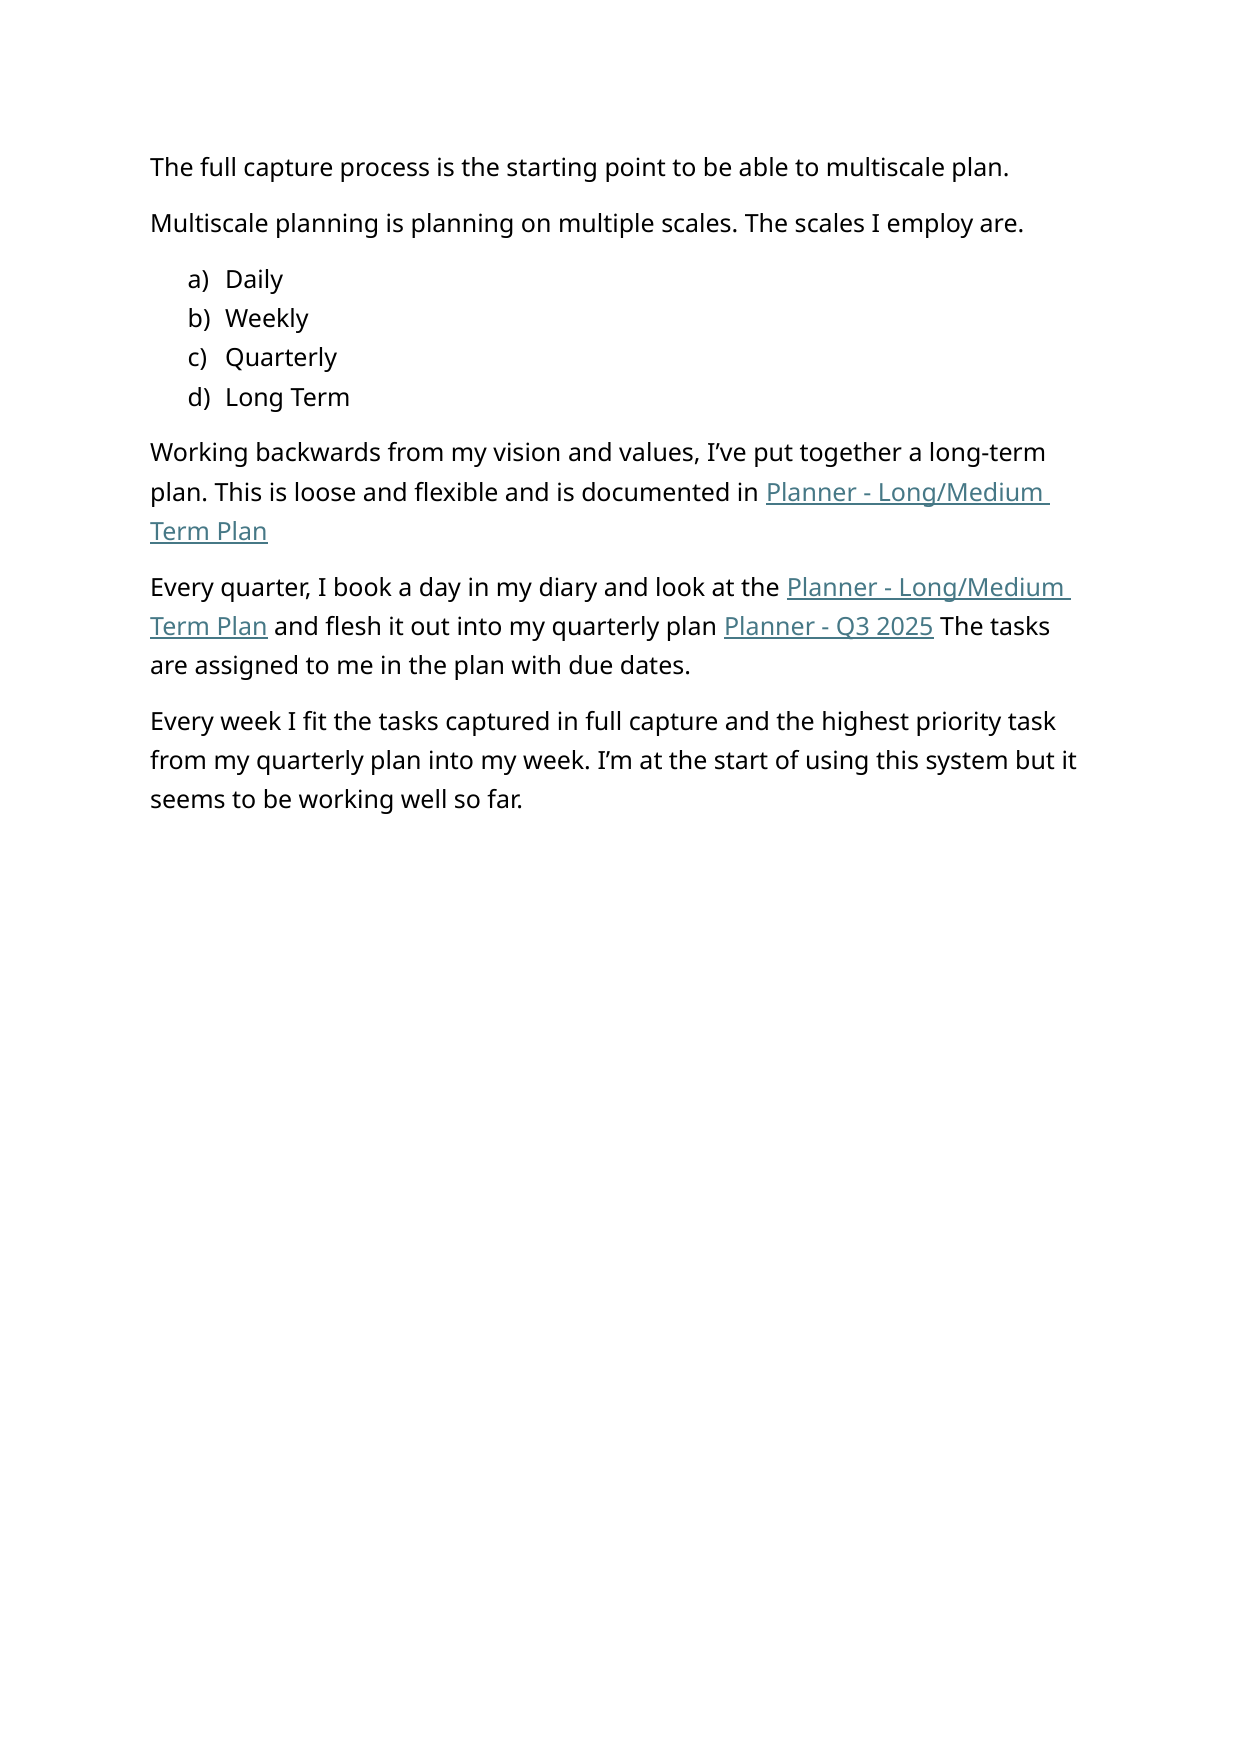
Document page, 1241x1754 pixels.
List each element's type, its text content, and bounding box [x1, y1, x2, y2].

list Daily [187, 262, 1090, 296]
text The full capture process is the starting point to be able to multiscale plan. [150, 150, 1090, 184]
list Weekly [187, 301, 1090, 335]
text Every week I fit the tasks captured in full capture and the highest priority task from my quarterly plan into my week. I’m at the start of using this system but it seems to be working well so far. [150, 703, 1090, 816]
list Quarterly [187, 340, 1090, 374]
text Multiscale planning is planning on multiple scales. The scales I employ are. [150, 206, 1090, 240]
list Long Term [187, 379, 1090, 413]
text Working backwards from my vision and values, I’ve put together a long-term plan. This is loose and flexible and is documented in Planner - Long/Medium Term Plan [150, 435, 1090, 547]
text Every quarter, I book a day in my diary and look at the Planner - Long/Medium Term Plan and flesh it out into my quarterly plan Planner - Q3 2025 The tasks are assigned to me in the plan with due dates. [150, 569, 1090, 682]
